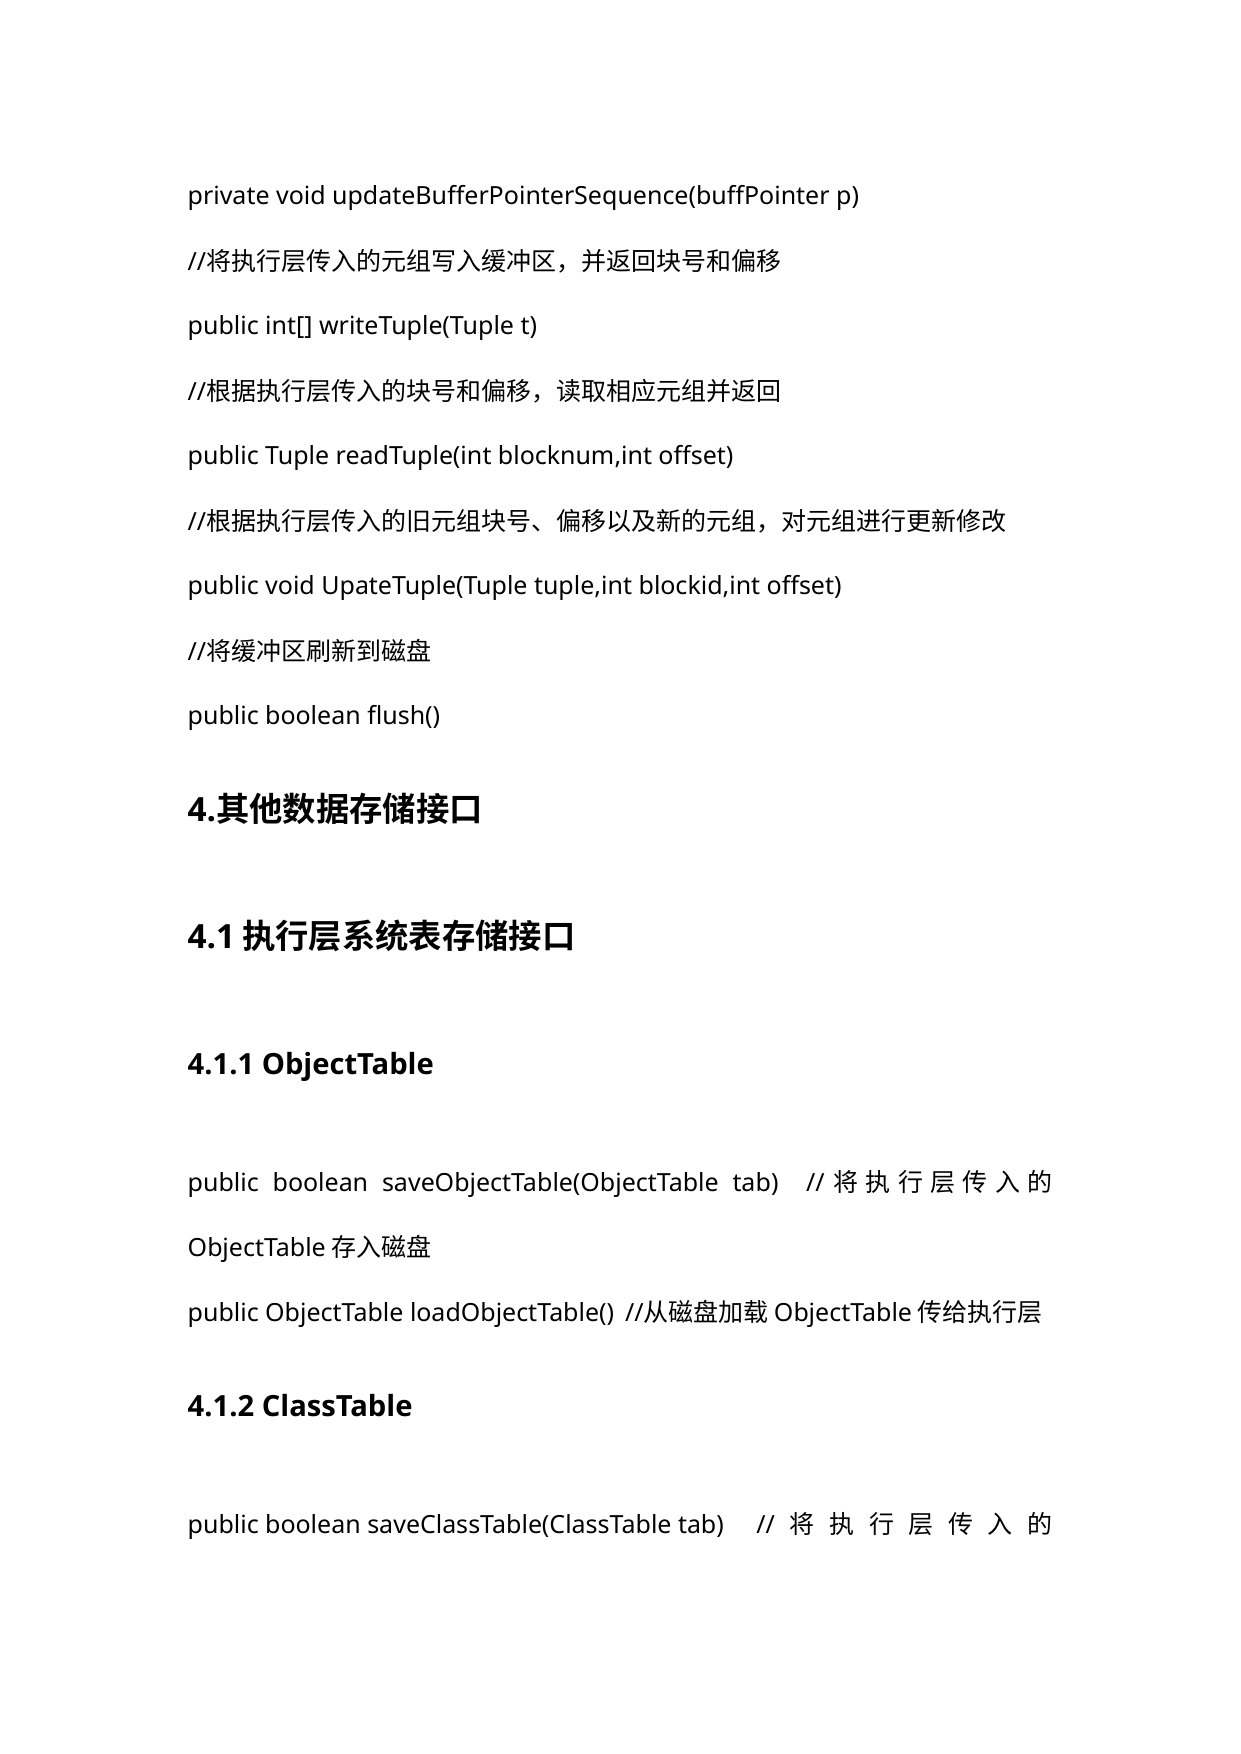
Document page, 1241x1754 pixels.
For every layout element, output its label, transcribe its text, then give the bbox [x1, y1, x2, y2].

text public Tuple readTuple(int blocknum,int offset) [187, 422, 1053, 487]
text private void updateBufferPointerSequence(buffPointer p) [187, 162, 1053, 227]
text public int[] writeTuple(Tuple t) [187, 292, 1053, 357]
subtitle 4.1.2 ClassTable [187, 1372, 1053, 1437]
text //根据执行层传入的块号和偏移，读取相应元组并返回 [187, 357, 1053, 422]
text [187, 1490, 1053, 1555]
text public ObjectTable loadObjectTable() //从磁盘加载ObjectTable传给执行层 [187, 1278, 1053, 1343]
text public boolean saveObjectTable(ObjectTable tab) //将执行层传入的ObjectTable存入磁盘 [187, 1148, 1053, 1278]
subtitle 4.1.1 ObjectTable [187, 1031, 1053, 1096]
text public void UpateTuple(Tuple tuple,int blockid,int offset) [187, 552, 1053, 617]
subtitle 4.1执行层系统表存储接口 [187, 901, 1053, 966]
text //将执行层传入的元组写入缓冲区，并返回块号和偏移 [187, 227, 1053, 292]
text //将缓冲区刷新到磁盘 [187, 617, 1053, 682]
text public boolean flush() [187, 682, 1053, 747]
subtitle 4.其他数据存储接口 [187, 774, 1053, 839]
text //根据执行层传入的旧元组块号、偏移以及新的元组，对元组进行更新修改 [187, 487, 1053, 552]
